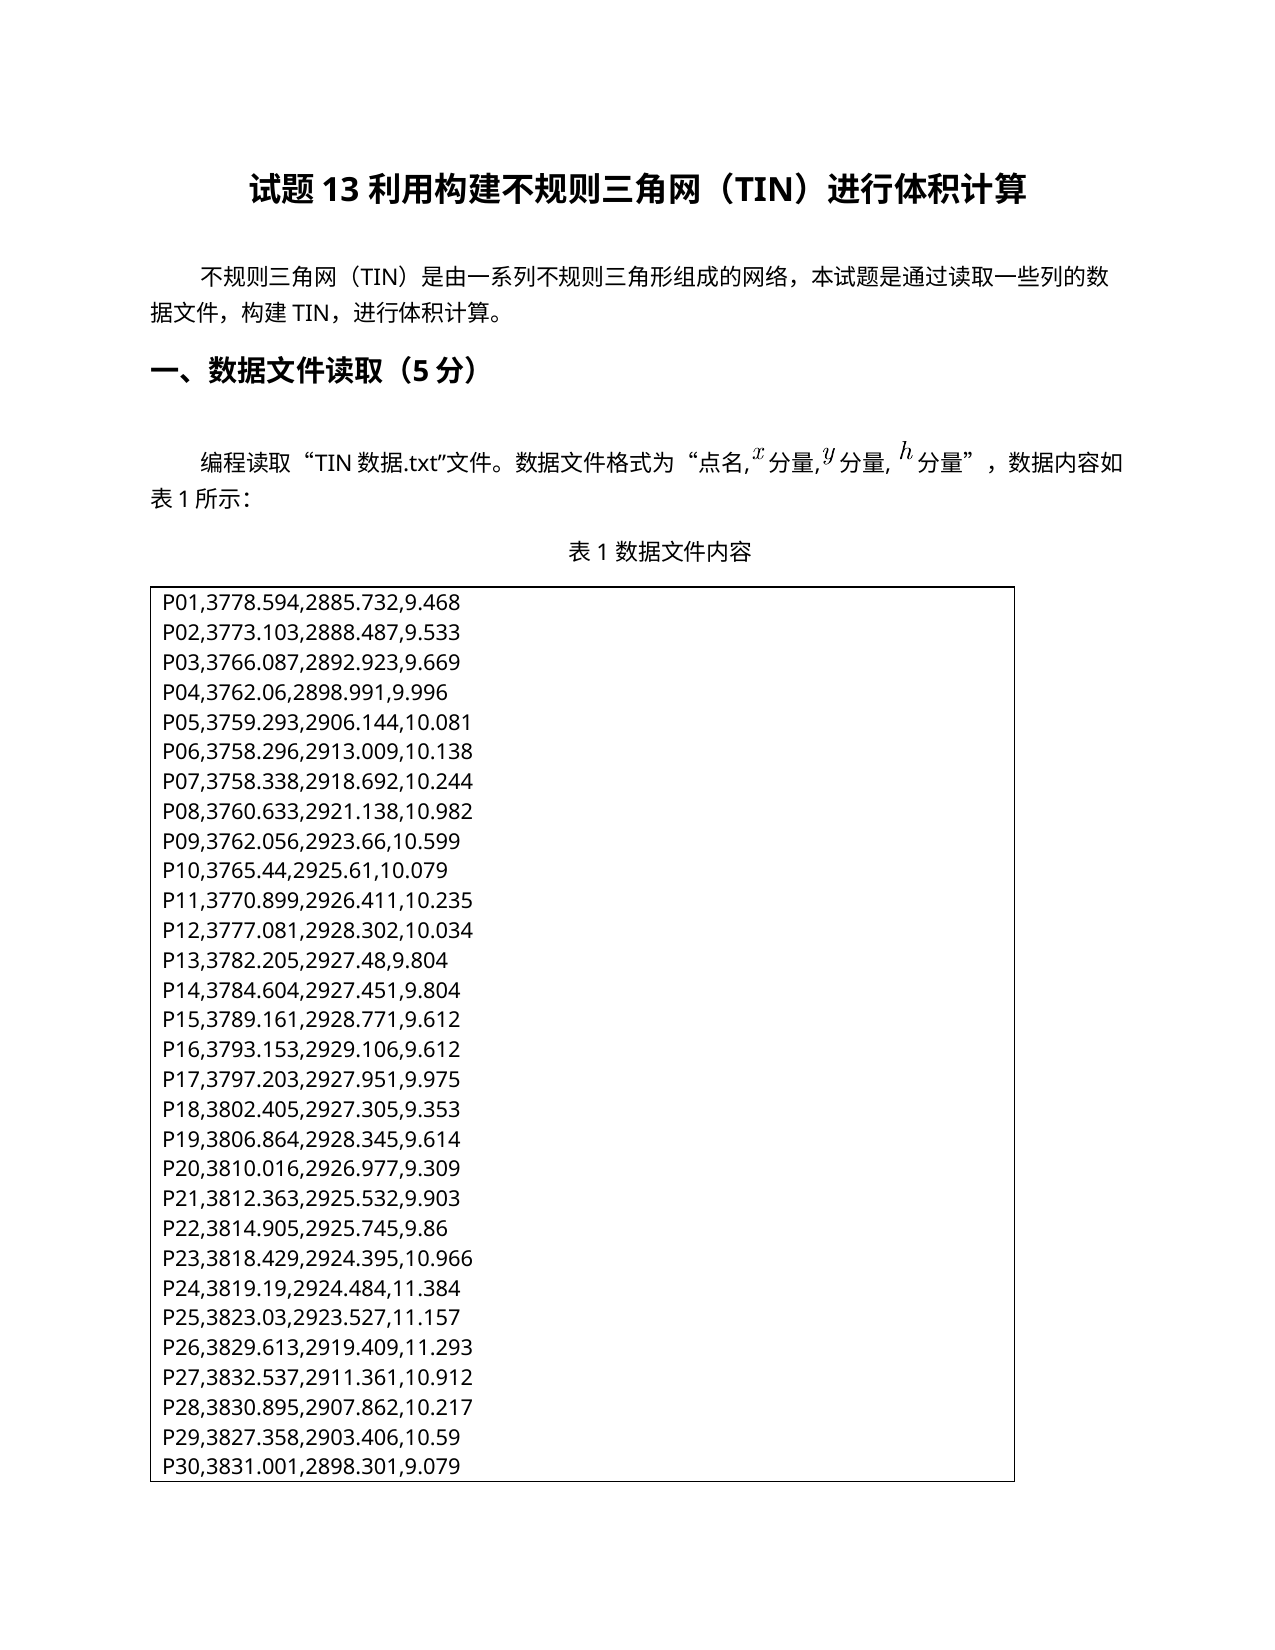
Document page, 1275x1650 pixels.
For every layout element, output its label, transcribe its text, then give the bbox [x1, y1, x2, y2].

subtitle 一、数据文件读取（5分） [150, 347, 1125, 390]
subtitle 试题13 利用构建不规则三角网（TIN）进行体积计算 [150, 162, 1125, 211]
text 表1 数据文件内容 [150, 534, 1125, 567]
text 不规则三角网（TIN）是由一系列不规则三角形组成的网络，本试题是通过读取一些列的数据文件，构建TIN，进行体积计算。 [150, 259, 1125, 328]
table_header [151, 588, 1014, 1481]
text 编程读取“TIN数据.txt”文件。数据文件格式为“点名,分量,分量, 分量”，数据内容如表1所示： [150, 433, 1125, 514]
